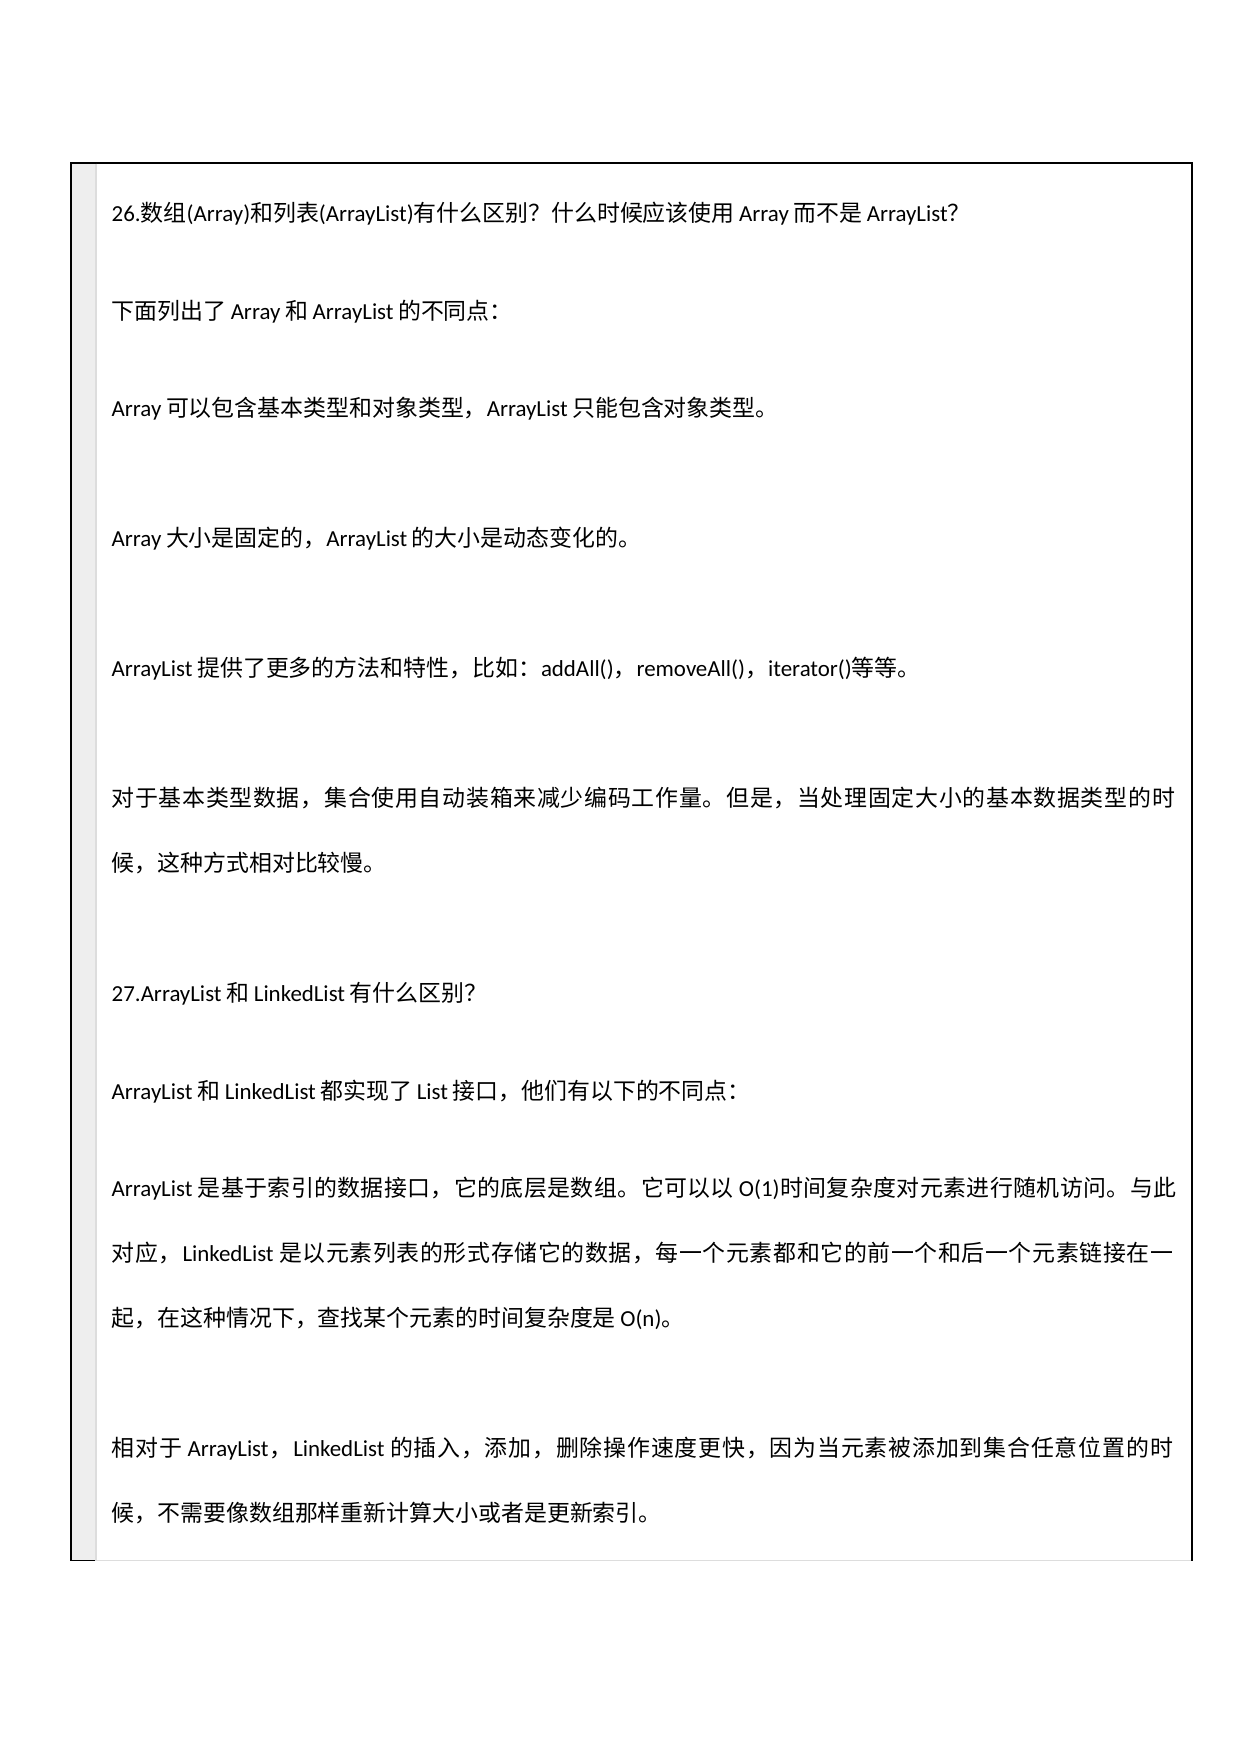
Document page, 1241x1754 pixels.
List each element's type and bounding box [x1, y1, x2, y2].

table_cell [97, 164, 1191, 1560]
table_cell [72, 164, 95, 1560]
